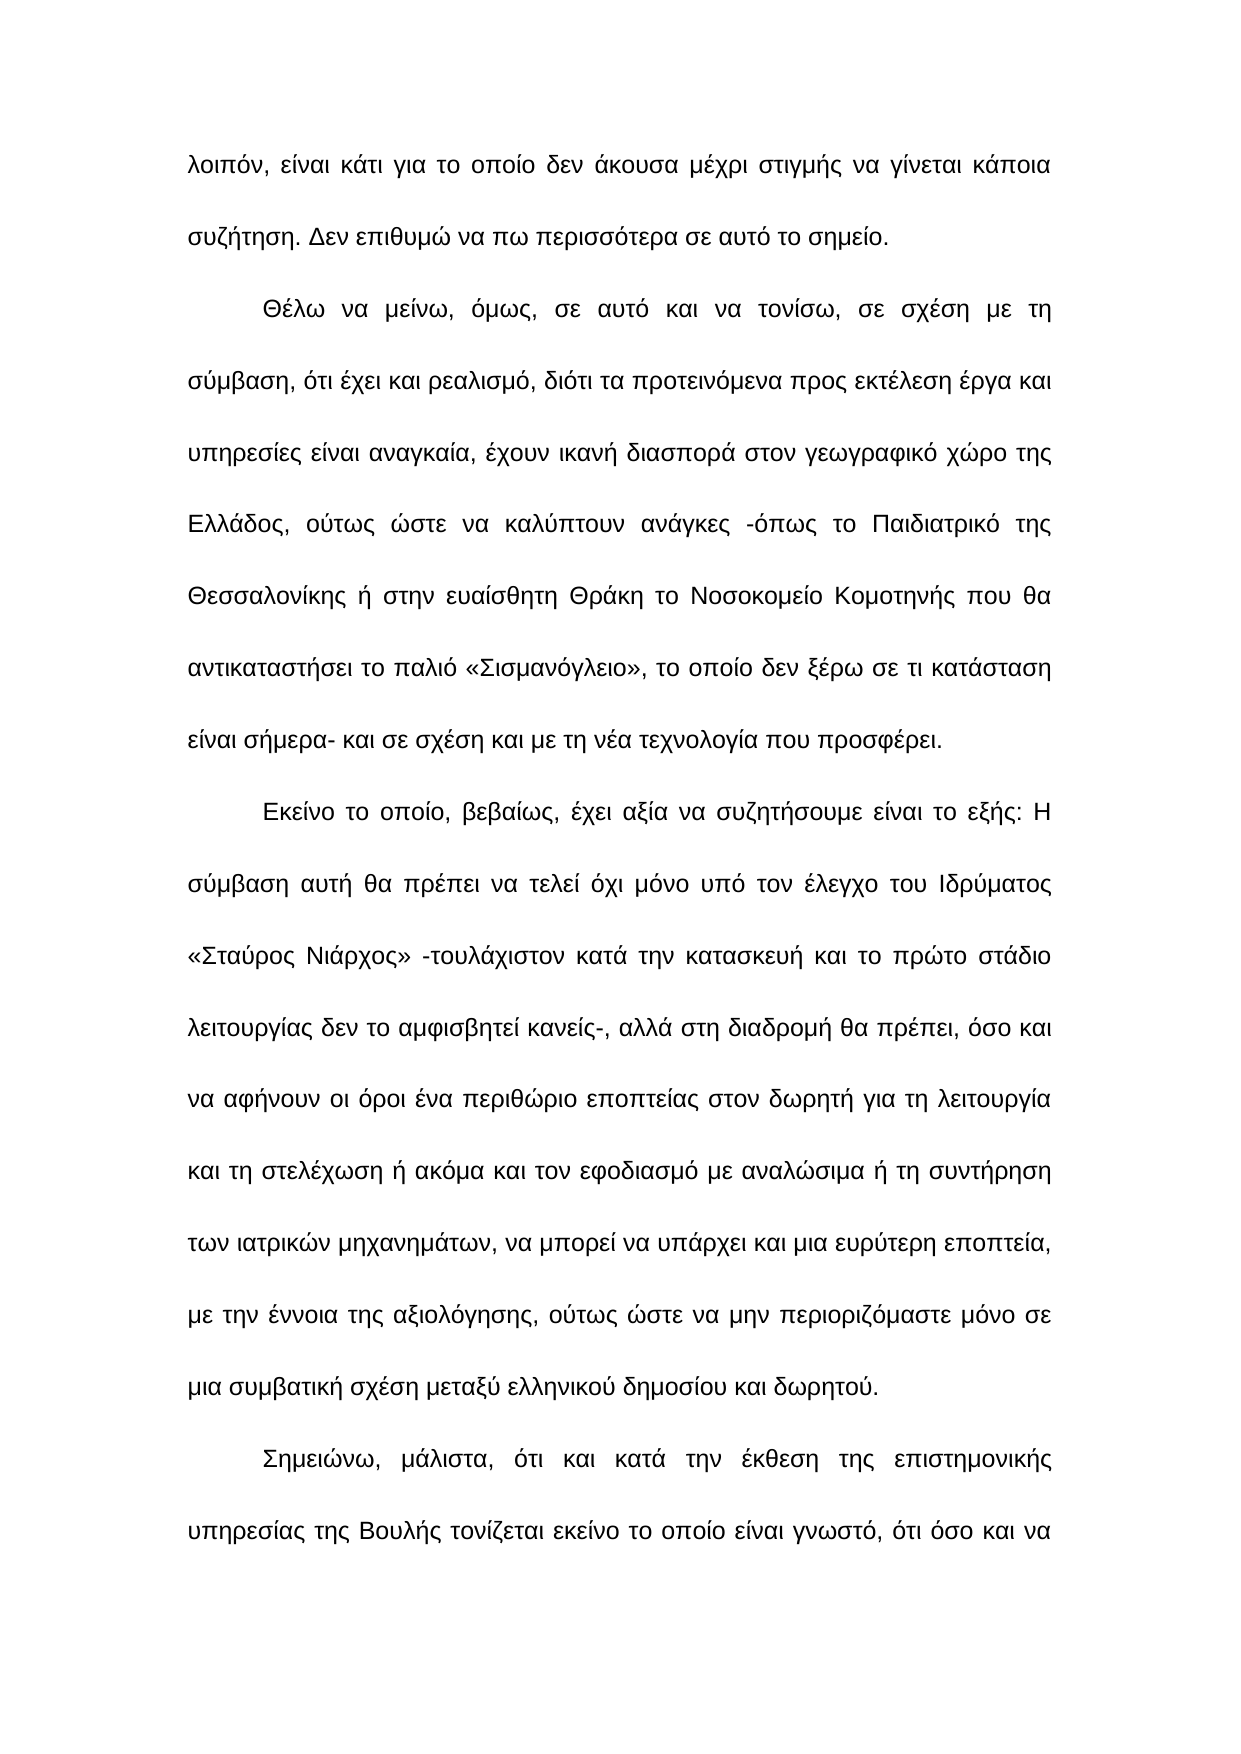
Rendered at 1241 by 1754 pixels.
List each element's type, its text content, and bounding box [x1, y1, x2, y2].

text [187, 150, 1053, 251]
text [187, 1444, 1053, 1544]
text Θέλω να μείνω, όμως, σε αυτό και να τονίσω, σε σχέση με τη σύμβαση, ότι έχει και ρεαλισμό, διότι τα προτεινόμενα προς εκτέλεση έργα και υπηρεσίες είναι αναγκαία, έχουν ικανή διασπορά στον γεωγραφικό χώρο της Ελλάδος, ούτως ώστε να καλύπτουν ανάγκες -όπως το Παιδιατρικό της Θεσσαλονίκης ή στην ευαίσθητη Θράκη το Νοσοκομείο Κομοτηνής που θα αντικαταστήσει το παλιό «Σισμανόγλειο», το οποίο δεν ξέρω σε τι κατάσταση είναι σήμερα- και σε σχέση και με τη νέα τεχνολογία που προσφέρει. [187, 294, 1053, 754]
text Εκείνο το οποίο, βεβαίως, έχει αξία να συζητήσουμε είναι το εξής: Η σύμβαση αυτή θα πρέπει να τελεί όχι μόνο υπό τον έλεγχο του Ιδρύματος «Σταύρος Νιάρχος» -τουλάχιστον κατά την κατασκευή και το πρώτο στάδιο λειτουργίας δεν το αμφισβητεί κανείς-, αλλά στη διαδρομή θα πρέπει, όσο και να αφήνουν οι όροι ένα περιθώριο εποπτείας στον δωρητή για τη λειτουργία και τη στελέχωση ή ακόμα και τον εφοδιασμό με αναλώσιμα ή τη συντήρηση των ιατρικών μηχανημάτων, να μπορεί να υπάρχει και μια ευρύτερη εποπτεία, με την έννοια της αξιολόγησης, ούτως ώστε να μην περιοριζόμαστε μόνο σε μια συμβατική σχέση μεταξύ ελληνικού δημοσίου και δωρητού. [187, 797, 1053, 1401]
